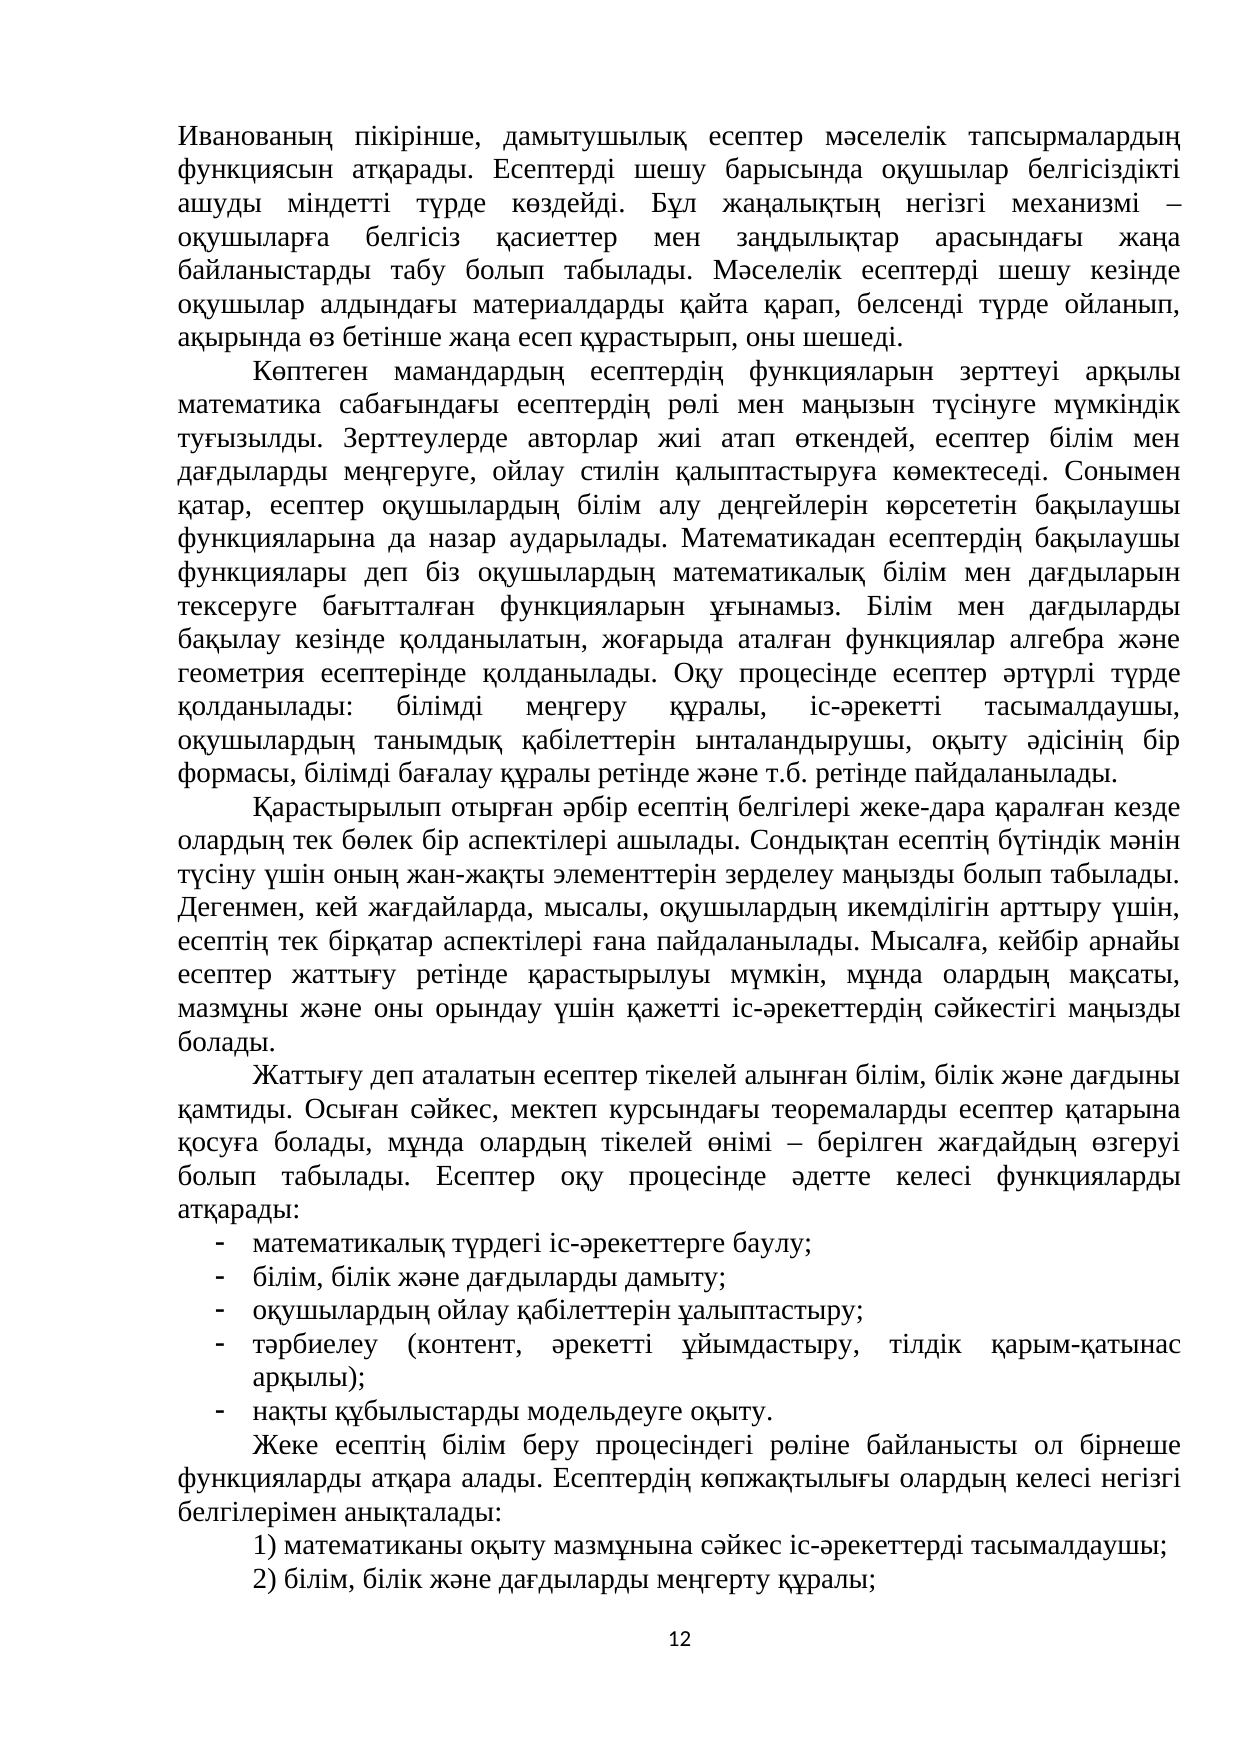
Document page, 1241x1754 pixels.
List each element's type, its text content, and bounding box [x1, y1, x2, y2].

list тәрбиелеу (контент, әрекетті ұйымдастыру, тілдік қарым-қатынас арқылы); [215, 1326, 1181, 1393]
list математикалық түрдегі іс-әрекеттерге баулу; [215, 1225, 1181, 1259]
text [177, 118, 1181, 353]
text 2) білім, білік және дағдыларды меңгерту құралы; [177, 1561, 1181, 1594]
text Жаттығу деп аталатын есептер тікелей алынған білім, білік және дағдыны қамтиды. Осыған сәйкес, мектеп курсындағы теоремаларды есептер қатарына қосуға болады, мұнда олардың тікелей өнімі – берілген жағдайдың өзгеруі болып табылады. Есептер оқу процесінде әдетте келесі функцияларды атқарады: [177, 1057, 1181, 1225]
text 1) математиканы оқыту мазмұнына сәйкес іс-әрекеттерді тасымалдаушы; [177, 1527, 1181, 1561]
list нақты құбылыстарды модельдеуге оқыту. [215, 1393, 1181, 1427]
text Жеке есептің білім беру процесіндегі рөліне байланысты ол бірнеше функцияларды атқара алады. Есептердің көпжақтылығы олардың келесі негізгі белгілерімен анықталады: [177, 1427, 1181, 1527]
text Көптеген мамандардың есептердің функцияларын зерттеуі арқылы математика сабағындағы есептердің рөлі мен маңызын түсінуге мүмкіндік туғызылды. Зерттеулерде авторлар жиі атап өткендей, есептер білім мен дағдыларды меңгеруге, ойлау стилін қалыптастыруға көмектеседі. Сонымен қатар, есептер оқушылардың білім алу деңгейлерін көрсететін бақылаушы функцияларына да назар аударылады. Математикадан есептердің бақылаушы функциялары деп біз оқушылардың математикалық білім мен дағдыларын тексеруге бағытталған функцияларын ұғынамыз. Білім мен дағдыларды бақылау кезінде қолданылатын, жоғарыда аталған функциялар алгебра және геометрия есептерінде қолданылады. Оқу процесінде есептер әртүрлі түрде қолданылады: білімді меңгеру құралы, іс-әрекетті тасымалдаушы, оқушылардың танымдық қабілеттерін ынталандырушы, оқыту әдісінің бір формасы, білімді бағалау құралы ретінде және т.б. ретінде пайдаланылады. [177, 353, 1181, 789]
text Қарастырылып отырған әрбір есептің белгілері жеке-дара қаралған кезде олардың тек бөлек бір аспектілері ашылады. Сондықтан есептің бүтіндік мәнін түсіну үшін оның жан-жақты элементтерін зерделеу маңызды болып табылады. Дегенмен, кей жағдайларда, мысалы, оқушылардың икемділігін арттыру үшін, есептің тек бірқатар аспектілері ғана пайдаланылады. Мысалға, кейбір арнайы есептер жаттығу ретінде қарастырылуы мүмкін, мұнда олардың мақсаты, мазмұны және оны орындау үшін қажетті іс-әрекеттердің сәйкестігі маңызды болады. [177, 789, 1181, 1057]
list оқушылардың ойлау қабілеттерін ұалыптастыру; [215, 1292, 1181, 1326]
list білім, білік және дағдыларды дамыту; [215, 1259, 1181, 1292]
